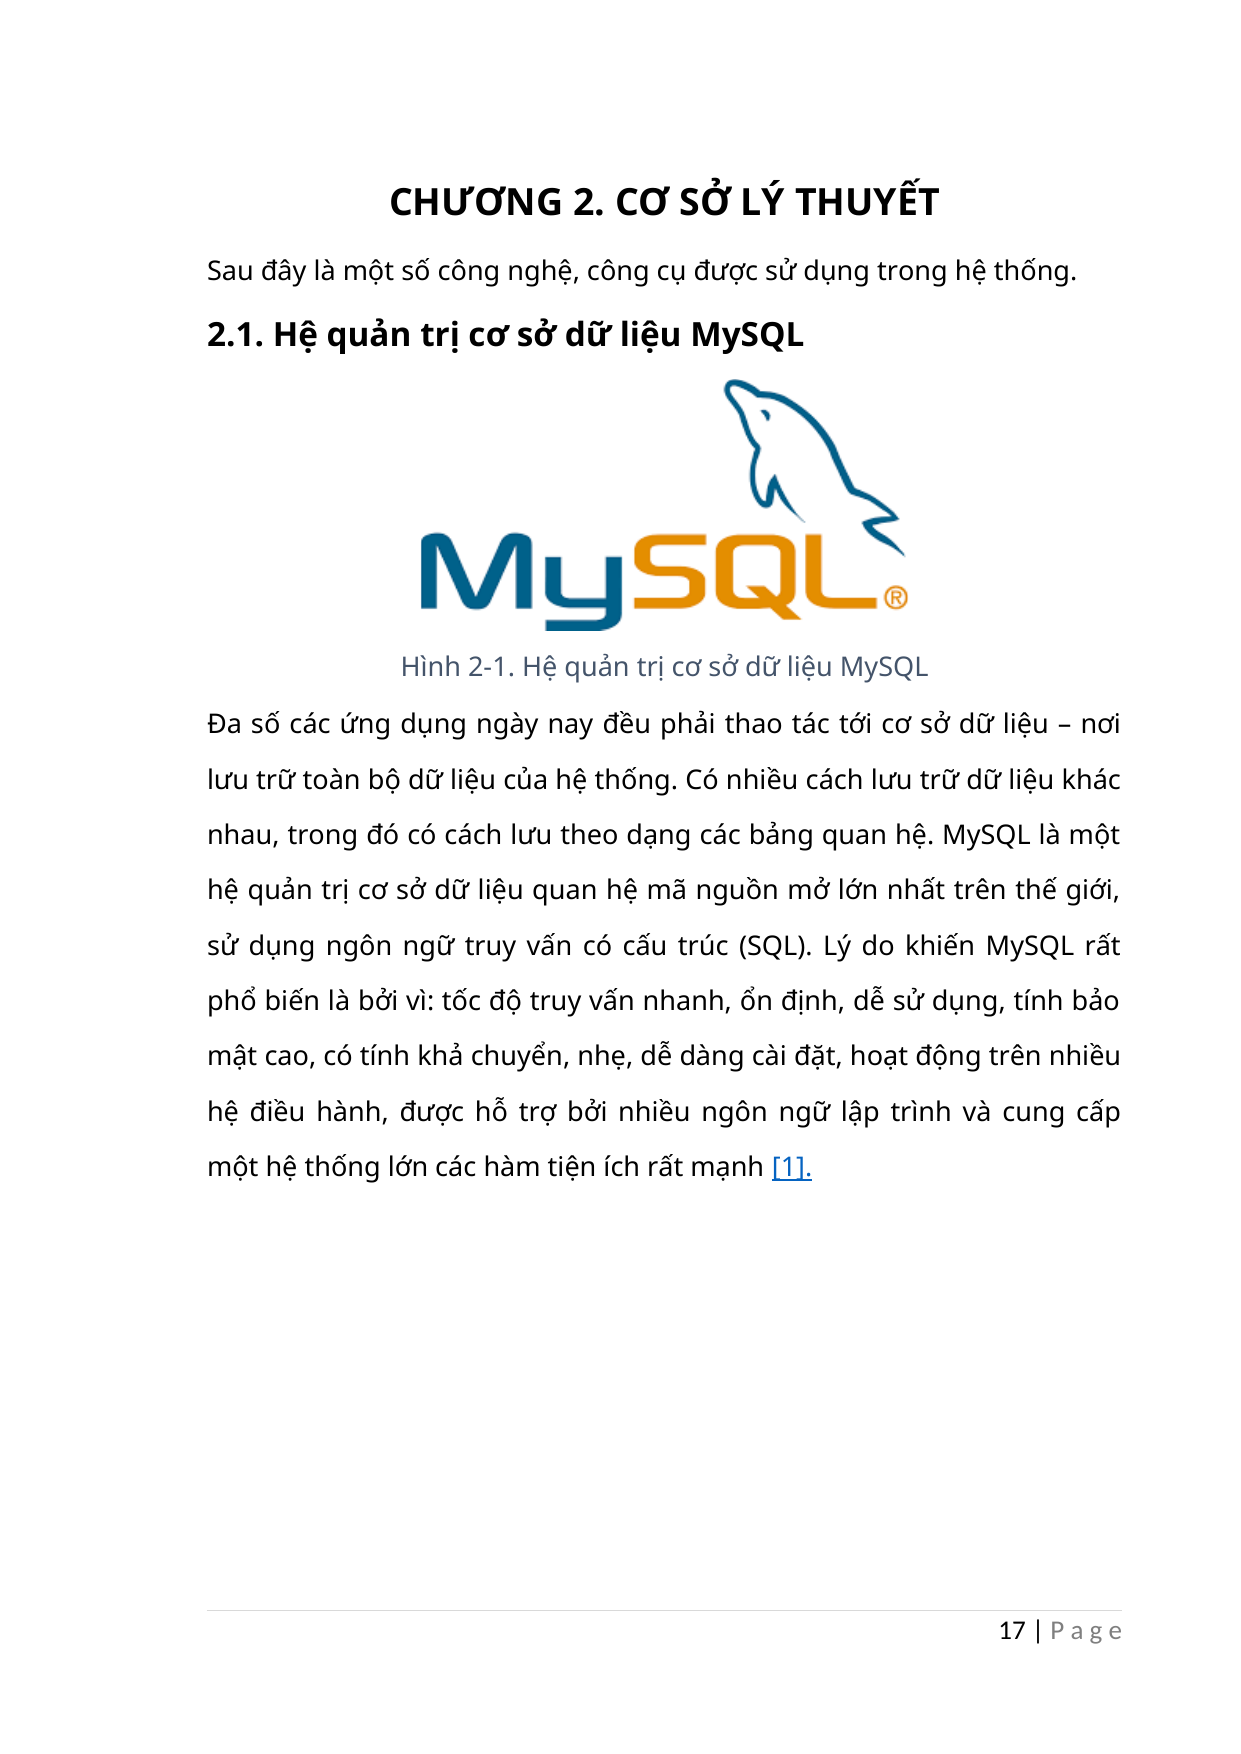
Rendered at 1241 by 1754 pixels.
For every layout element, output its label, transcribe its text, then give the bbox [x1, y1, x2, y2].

subtitle CHƯƠNG 2. CƠ SỞ LÝ THUYẾT [207, 175, 1122, 226]
subtitle 2.1. Hệ quản trị cơ sở dữ liệu MySQL [207, 311, 1122, 356]
picture [420, 379, 909, 631]
text Sau đây là một số công nghệ, công cụ được sử dụng trong hệ thống. [207, 252, 1122, 288]
text Đa số các ứng dụng ngày nay đều phải thao tác tới cơ sở dữ liệu – nơi lưu trữ toàn bộ dữ liệu của hệ thống. Có nhiều cách lưu trữ dữ liệu khác nhau, trong đó có cách lưu theo dạng các bảng quan hệ. MySQL là một hệ quản trị cơ sở dữ liệu quan hệ mã nguồn mở lớn nhất trên thế giới, sử dụng ngôn ngữ truy vấn có cấu trúc (SQL). Lý do khiến MySQL rất phổ biến là bởi vì: tốc độ truy vấn nhanh, ổn định, dễ sử dụng, tính bảo mật cao, có tính khả chuyển, nhẹ, dễ dàng cài đặt, hoạt động trên nhiều hệ điều hành, được hỗ trợ bởi nhiều ngôn ngữ lập trình và cung cấp một hệ thống lớn các hàm tiện ích rất mạnh [1]. [207, 705, 1122, 1184]
text Hình 2-1. Hệ quản trị cơ sở dữ liệu MySQL [207, 647, 1122, 684]
